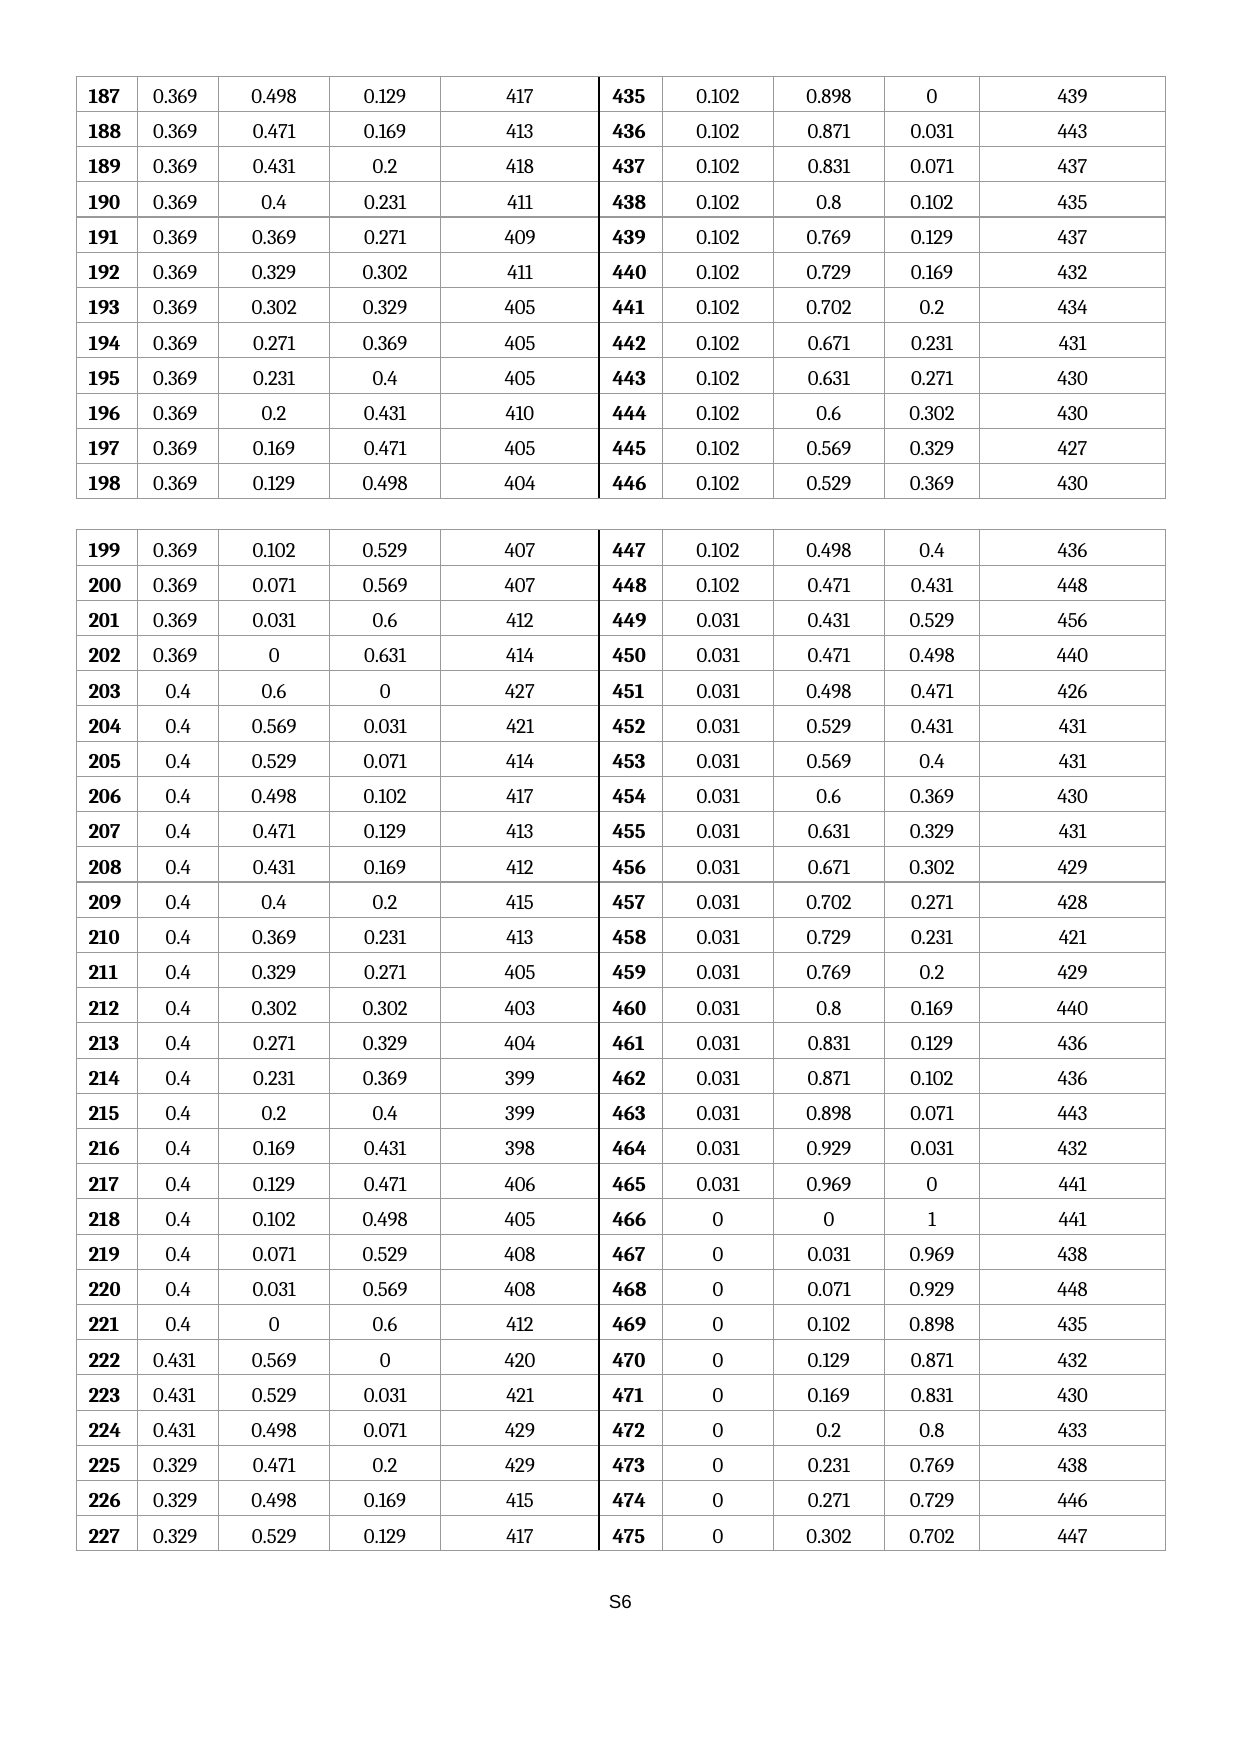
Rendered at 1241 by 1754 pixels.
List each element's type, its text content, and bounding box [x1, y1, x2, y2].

table_cell 0.302 [330, 988, 440, 1022]
table_cell 0.329 [330, 288, 440, 322]
table_cell 0.302 [885, 394, 979, 428]
table_cell 227 [77, 1516, 137, 1550]
table_cell 427 [441, 671, 598, 705]
table_cell 0.671 [774, 847, 884, 881]
table_cell 0.871 [774, 112, 884, 146]
table_cell 435 [980, 1305, 1165, 1339]
table_cell 464 [600, 1129, 662, 1163]
table_cell 0.169 [330, 847, 440, 881]
table_cell 0.4 [138, 953, 218, 987]
table_cell 0.369 [138, 429, 218, 463]
table_cell 0.4 [138, 1199, 218, 1233]
table_cell 0.302 [219, 988, 329, 1022]
table_cell 450 [600, 636, 662, 670]
table_cell 0.231 [330, 182, 440, 216]
table_cell 405 [441, 323, 598, 357]
table_cell 0.231 [885, 918, 979, 952]
table_cell 0.2 [330, 1446, 440, 1480]
table_cell 0.431 [885, 566, 979, 600]
table_cell 0.4 [138, 706, 218, 741]
table_cell 208 [77, 847, 137, 881]
table_cell 429 [441, 1411, 598, 1445]
table_cell 430 [980, 464, 1165, 498]
table_cell 0.329 [138, 1481, 218, 1515]
table_cell 448 [980, 566, 1165, 600]
table_cell 215 [77, 1094, 137, 1128]
table_cell 0.471 [885, 671, 979, 705]
table_cell 463 [600, 1094, 662, 1128]
table_cell 0.102 [663, 429, 773, 463]
table_cell 417 [441, 777, 598, 811]
table_cell 0.271 [219, 323, 329, 357]
table_cell 436 [980, 1059, 1165, 1093]
table_cell 0 [663, 1375, 773, 1409]
table_cell 0.369 [219, 918, 329, 952]
table_cell 0.369 [138, 566, 218, 600]
table_cell 0.129 [219, 1164, 329, 1198]
table_cell 0.271 [219, 1023, 329, 1057]
table_cell 0.369 [330, 323, 440, 357]
table_cell 0.431 [885, 706, 979, 741]
table_cell 0.4 [330, 358, 440, 392]
table_cell 443 [600, 358, 662, 392]
table_cell 0.4 [219, 883, 329, 917]
table_cell 454 [600, 777, 662, 811]
table_cell 431 [980, 323, 1165, 357]
table_cell 428 [980, 883, 1165, 917]
table_cell 0.631 [774, 812, 884, 846]
table_cell 0.2 [330, 147, 440, 181]
table_cell 430 [980, 394, 1165, 428]
table_cell 0.271 [330, 218, 440, 252]
table_header 0.4 [885, 530, 979, 564]
table_cell 198 [77, 464, 137, 498]
table_cell 420 [441, 1340, 598, 1374]
table_cell 465 [600, 1164, 662, 1198]
table_header 436 [980, 530, 1165, 564]
table_cell 0.231 [885, 323, 979, 357]
table_cell 0.271 [330, 953, 440, 987]
table_cell 412 [441, 847, 598, 881]
table_cell 446 [600, 464, 662, 498]
table_cell 0.831 [774, 1023, 884, 1057]
table_cell 434 [980, 288, 1165, 322]
table_cell 0.369 [138, 253, 218, 287]
table_cell 431 [980, 742, 1165, 776]
table_cell 433 [980, 1411, 1165, 1445]
table_cell 0.031 [663, 742, 773, 776]
table_cell 0.031 [663, 636, 773, 670]
table_cell 469 [600, 1305, 662, 1339]
table_cell 0.6 [219, 671, 329, 705]
table_cell 415 [441, 1481, 598, 1515]
table_cell 0.329 [138, 1516, 218, 1550]
table_cell 473 [600, 1446, 662, 1480]
table_cell 0.031 [663, 812, 773, 846]
table_cell 0.6 [774, 777, 884, 811]
table_cell 0.031 [663, 1164, 773, 1198]
table_cell 221 [77, 1305, 137, 1339]
table_cell 0.102 [663, 112, 773, 146]
table_cell 0.329 [330, 1023, 440, 1057]
table_cell 0.129 [330, 812, 440, 846]
table_cell 0.071 [219, 566, 329, 600]
table_cell 443 [980, 1094, 1165, 1128]
table_cell 0.071 [219, 1235, 329, 1269]
table_cell 0.369 [138, 218, 218, 252]
table_cell 444 [600, 394, 662, 428]
table_cell 413 [441, 812, 598, 846]
table_cell 431 [980, 706, 1165, 741]
table_cell 438 [980, 1235, 1165, 1269]
table_cell 0.369 [138, 288, 218, 322]
table_cell 441 [600, 288, 662, 322]
table_cell 189 [77, 147, 137, 181]
table_cell 0.369 [138, 147, 218, 181]
table_cell 0.8 [774, 988, 884, 1022]
table_cell 0.102 [663, 253, 773, 287]
table_cell 0 [330, 671, 440, 705]
table_cell 0.102 [330, 777, 440, 811]
table_cell 0.102 [663, 358, 773, 392]
table_cell 0.169 [330, 112, 440, 146]
table_cell 0.4 [138, 1129, 218, 1163]
table_cell 411 [441, 253, 598, 287]
table_cell 474 [600, 1481, 662, 1515]
table_cell 204 [77, 706, 137, 741]
table_cell 0.569 [219, 1340, 329, 1374]
table_cell 432 [980, 1129, 1165, 1163]
table_cell 0.431 [138, 1411, 218, 1445]
table_cell 0.498 [219, 1481, 329, 1515]
table_cell 0.4 [219, 182, 329, 216]
table_cell 0.169 [330, 1481, 440, 1515]
table_cell 398 [441, 1129, 598, 1163]
table_cell 436 [980, 1023, 1165, 1057]
table_cell 0.102 [663, 218, 773, 252]
table_cell 0.871 [774, 1059, 884, 1093]
table_cell 190 [77, 182, 137, 216]
table_cell 436 [600, 112, 662, 146]
table_cell 200 [77, 566, 137, 600]
table_cell 0.329 [885, 812, 979, 846]
table_cell 405 [441, 1199, 598, 1233]
table_cell 0.4 [138, 777, 218, 811]
table_cell 399 [441, 1059, 598, 1093]
table_cell 195 [77, 358, 137, 392]
table_cell 435 [600, 77, 662, 111]
table_cell 0.871 [885, 1340, 979, 1374]
table_cell 403 [441, 988, 598, 1022]
table_cell 407 [441, 566, 598, 600]
table_cell 0.369 [885, 777, 979, 811]
table_cell 214 [77, 1059, 137, 1093]
table_cell 0.031 [663, 671, 773, 705]
table_cell 0.302 [219, 288, 329, 322]
table_cell 0.031 [330, 706, 440, 741]
table_cell 0.431 [330, 394, 440, 428]
table_cell 0.431 [774, 601, 884, 635]
table_cell 431 [980, 812, 1165, 846]
table_cell 0.369 [885, 464, 979, 498]
table_cell 0.102 [663, 182, 773, 216]
table_cell 0.369 [330, 1059, 440, 1093]
table_cell 0 [663, 1340, 773, 1374]
table_cell 0.102 [219, 1199, 329, 1233]
table_cell 0.231 [774, 1446, 884, 1480]
table_cell 0.129 [330, 77, 440, 111]
table_cell 415 [441, 883, 598, 917]
table_cell 0.769 [774, 953, 884, 987]
table_cell 412 [441, 601, 598, 635]
table_header 199 [77, 530, 137, 564]
table_cell 412 [441, 1305, 598, 1339]
table_cell 194 [77, 323, 137, 357]
table_cell 0.4 [138, 1235, 218, 1269]
table_cell 459 [600, 953, 662, 987]
table_cell 417 [441, 1516, 598, 1550]
table_cell 453 [600, 742, 662, 776]
table_cell 0.031 [885, 112, 979, 146]
table_cell 406 [441, 1164, 598, 1198]
table_cell 446 [980, 1481, 1165, 1515]
table_cell 0.729 [885, 1481, 979, 1515]
table_cell 0.369 [138, 112, 218, 146]
table_cell 418 [441, 147, 598, 181]
table_cell 0.369 [138, 323, 218, 357]
table_cell 219 [77, 1235, 137, 1269]
table_cell 203 [77, 671, 137, 705]
table_cell 0.6 [774, 394, 884, 428]
table_cell 0.471 [219, 1446, 329, 1480]
table_cell 0.4 [138, 1164, 218, 1198]
table_cell 421 [980, 918, 1165, 952]
table_cell 440 [600, 253, 662, 287]
table_cell 0.102 [663, 288, 773, 322]
table_cell 410 [441, 394, 598, 428]
table_cell 0.031 [330, 1375, 440, 1409]
table_cell 471 [600, 1375, 662, 1409]
table_cell 0.031 [663, 847, 773, 881]
table_cell 470 [600, 1340, 662, 1374]
table_cell 0.498 [330, 464, 440, 498]
table_cell 0.102 [663, 77, 773, 111]
table_cell 405 [441, 288, 598, 322]
table_cell 0.4 [138, 812, 218, 846]
table_cell 225 [77, 1446, 137, 1480]
table_cell 0.498 [219, 1411, 329, 1445]
table_cell 430 [980, 1375, 1165, 1409]
table_cell 437 [980, 147, 1165, 181]
table_header 0.102 [219, 530, 329, 564]
table_cell 0.071 [885, 147, 979, 181]
table_cell 472 [600, 1411, 662, 1445]
table_cell 0.369 [219, 218, 329, 252]
table_cell 458 [600, 918, 662, 952]
table_cell 0 [219, 636, 329, 670]
table_cell 0.431 [219, 847, 329, 881]
table_cell 192 [77, 253, 137, 287]
table_cell 0.169 [219, 429, 329, 463]
table_cell 216 [77, 1129, 137, 1163]
table_cell 220 [77, 1270, 137, 1304]
table_cell 0.271 [885, 358, 979, 392]
table_cell 0.831 [885, 1375, 979, 1409]
table_cell 409 [441, 218, 598, 252]
table_cell 0.471 [219, 112, 329, 146]
table_cell 429 [980, 953, 1165, 987]
table_cell 427 [980, 429, 1165, 463]
table_cell 0.031 [885, 1129, 979, 1163]
table_cell 0.969 [774, 1164, 884, 1198]
table_cell 0.231 [330, 918, 440, 952]
table_cell 429 [441, 1446, 598, 1480]
table_cell 0.4 [138, 671, 218, 705]
table_cell 0.431 [138, 1375, 218, 1409]
table_cell 0.4 [138, 918, 218, 952]
table_cell 0.831 [774, 147, 884, 181]
table_cell 448 [980, 1270, 1165, 1304]
table_cell 0.471 [330, 1164, 440, 1198]
table_cell 0.129 [885, 1023, 979, 1057]
table_cell 0.569 [330, 566, 440, 600]
table_cell 475 [600, 1516, 662, 1550]
table_cell 0.329 [219, 253, 329, 287]
table_cell 413 [441, 918, 598, 952]
table_cell 0.529 [219, 742, 329, 776]
table_cell 0.529 [774, 706, 884, 741]
table_cell 0.369 [138, 636, 218, 670]
table_cell 0.169 [885, 253, 979, 287]
table_cell 0 [663, 1235, 773, 1269]
table_cell 417 [441, 77, 598, 111]
table_cell 0.302 [885, 847, 979, 881]
table_cell 0.631 [774, 358, 884, 392]
table_cell 448 [600, 566, 662, 600]
table_cell 455 [600, 812, 662, 846]
table_cell 414 [441, 742, 598, 776]
table_cell 0 [663, 1305, 773, 1339]
table_cell 0.2 [885, 953, 979, 987]
table_header 447 [600, 530, 662, 564]
table_cell 0 [885, 1164, 979, 1198]
table_cell 0.498 [885, 636, 979, 670]
table_cell 202 [77, 636, 137, 670]
table_cell 0.2 [330, 883, 440, 917]
table_cell 0.302 [774, 1516, 884, 1550]
table_cell 462 [600, 1059, 662, 1093]
table_cell 413 [441, 112, 598, 146]
table_header 407 [441, 530, 598, 564]
table_cell 0.031 [663, 1023, 773, 1057]
table_cell 201 [77, 601, 137, 635]
table_cell 0.729 [774, 918, 884, 952]
table_cell 440 [980, 636, 1165, 670]
table_cell 0.2 [219, 1094, 329, 1128]
table_cell 0.2 [219, 394, 329, 428]
table_cell 187 [77, 77, 137, 111]
table_cell 0.031 [663, 988, 773, 1022]
table_cell 0.031 [663, 953, 773, 987]
table_cell 404 [441, 1023, 598, 1057]
table_cell 0.498 [774, 671, 884, 705]
table_cell 0.031 [663, 918, 773, 952]
table_cell 0.031 [663, 883, 773, 917]
table_cell 0.031 [774, 1235, 884, 1269]
table_cell 0.031 [219, 601, 329, 635]
table_cell 193 [77, 288, 137, 322]
table_cell 0.471 [774, 636, 884, 670]
table_cell 405 [441, 358, 598, 392]
table_cell 0.769 [774, 218, 884, 252]
table_cell 0.271 [885, 883, 979, 917]
table_cell 441 [980, 1199, 1165, 1233]
table_cell 0.271 [774, 1481, 884, 1515]
table_cell 408 [441, 1270, 598, 1304]
table_cell 0.4 [138, 1023, 218, 1057]
table_cell 0.471 [219, 812, 329, 846]
table_header 0.102 [663, 530, 773, 564]
table_cell 0.102 [774, 1305, 884, 1339]
table_cell 0.4 [138, 988, 218, 1022]
table_cell 0.4 [138, 1270, 218, 1304]
table_cell 207 [77, 812, 137, 846]
table_cell 0.702 [774, 288, 884, 322]
table_cell 466 [600, 1199, 662, 1233]
table_cell 0.4 [330, 1094, 440, 1128]
table_cell 0.169 [774, 1375, 884, 1409]
table_cell 432 [980, 1340, 1165, 1374]
table_cell 0.369 [138, 358, 218, 392]
table_cell 0.369 [138, 182, 218, 216]
table_cell 0.4 [138, 1059, 218, 1093]
table_cell 405 [441, 429, 598, 463]
table_cell 414 [441, 636, 598, 670]
table_cell 0.498 [219, 77, 329, 111]
table_cell 0.4 [138, 1305, 218, 1339]
table_cell 211 [77, 953, 137, 987]
table_cell 0 [219, 1305, 329, 1339]
table_cell 0.031 [663, 706, 773, 741]
table_cell 226 [77, 1481, 137, 1515]
table_cell 447 [980, 1516, 1165, 1550]
table_cell 0.231 [219, 1059, 329, 1093]
table_cell 0.471 [330, 429, 440, 463]
table_cell 0.102 [885, 1059, 979, 1093]
table_cell 430 [980, 358, 1165, 392]
table_cell 0.529 [219, 1516, 329, 1550]
table_cell 0.129 [330, 1516, 440, 1550]
table_cell 468 [600, 1270, 662, 1304]
table_cell 0.302 [330, 253, 440, 287]
table_cell 0.369 [138, 77, 218, 111]
table_cell 0.031 [663, 601, 773, 635]
table_cell 0.569 [774, 429, 884, 463]
table_cell 421 [441, 1375, 598, 1409]
table_cell 0.031 [663, 1094, 773, 1128]
table_cell 0.431 [330, 1129, 440, 1163]
table_cell 0.031 [663, 777, 773, 811]
table_cell 0 [663, 1516, 773, 1550]
table_cell 218 [77, 1199, 137, 1233]
table_cell 0.729 [774, 253, 884, 287]
table_cell 430 [980, 777, 1165, 811]
table_cell 0.031 [219, 1270, 329, 1304]
table_cell 0.431 [138, 1340, 218, 1374]
table_cell 205 [77, 742, 137, 776]
table_cell 209 [77, 883, 137, 917]
table_cell 0.898 [774, 77, 884, 111]
table_cell 212 [77, 988, 137, 1022]
table_cell 0.129 [774, 1340, 884, 1374]
table_cell 449 [600, 601, 662, 635]
table_cell 0.898 [885, 1305, 979, 1339]
table_cell 467 [600, 1235, 662, 1269]
table_header 0.369 [138, 530, 218, 564]
table_cell 442 [600, 323, 662, 357]
table_cell 196 [77, 394, 137, 428]
table_cell 0.671 [774, 323, 884, 357]
table_cell 0.631 [330, 636, 440, 670]
table_cell 452 [600, 706, 662, 741]
table_cell 404 [441, 464, 598, 498]
table_cell 0.929 [885, 1270, 979, 1304]
table_cell 408 [441, 1235, 598, 1269]
table_cell 451 [600, 671, 662, 705]
table_cell 437 [980, 218, 1165, 252]
table_cell 188 [77, 112, 137, 146]
table_cell 224 [77, 1411, 137, 1445]
table_cell 0.031 [663, 1059, 773, 1093]
table_cell 0.8 [774, 182, 884, 216]
table_cell 0.102 [885, 182, 979, 216]
table_cell 457 [600, 883, 662, 917]
table_cell 0 [663, 1199, 773, 1233]
table_cell 0.329 [138, 1446, 218, 1480]
table_cell 0 [663, 1446, 773, 1480]
table_cell 0.4 [138, 742, 218, 776]
table_cell 0.431 [219, 147, 329, 181]
table_cell 0.6 [330, 601, 440, 635]
table_cell 0.369 [138, 601, 218, 635]
table_cell 0.102 [663, 147, 773, 181]
table_cell 0.529 [885, 601, 979, 635]
table_cell 441 [980, 1164, 1165, 1198]
table_cell 0.529 [330, 1235, 440, 1269]
table_cell 439 [600, 218, 662, 252]
table_cell 440 [980, 988, 1165, 1022]
table_cell 206 [77, 777, 137, 811]
table_cell 197 [77, 429, 137, 463]
table_cell 0.102 [663, 464, 773, 498]
table_cell 0.129 [219, 464, 329, 498]
table_cell 0.529 [774, 464, 884, 498]
table_header 0.498 [774, 530, 884, 564]
table_cell 217 [77, 1164, 137, 1198]
table_cell 438 [980, 1446, 1165, 1480]
table_cell 0.2 [774, 1411, 884, 1445]
table_cell 438 [600, 182, 662, 216]
table_cell 0 [330, 1340, 440, 1374]
table_cell 0.4 [138, 847, 218, 881]
table_cell 0.529 [219, 1375, 329, 1409]
table_cell 1 [885, 1199, 979, 1233]
table_cell 399 [441, 1094, 598, 1128]
table_cell 0.969 [885, 1235, 979, 1269]
table_cell 0 [885, 77, 979, 111]
table_cell 0.898 [774, 1094, 884, 1128]
table_cell 0.071 [774, 1270, 884, 1304]
table_cell 0.929 [774, 1129, 884, 1163]
table_cell 0.4 [138, 883, 218, 917]
table_cell 0 [663, 1270, 773, 1304]
table_header 0.529 [330, 530, 440, 564]
table_cell 456 [600, 847, 662, 881]
table_cell 0.102 [663, 566, 773, 600]
table_cell 0.498 [219, 777, 329, 811]
table_cell 0.231 [219, 358, 329, 392]
table_cell 0 [663, 1481, 773, 1515]
table_cell 0.071 [330, 742, 440, 776]
table_cell 439 [980, 77, 1165, 111]
table_cell 0.702 [885, 1516, 979, 1550]
table_cell 223 [77, 1375, 137, 1409]
table_cell 0.569 [330, 1270, 440, 1304]
table_cell 460 [600, 988, 662, 1022]
table_cell 0.329 [219, 953, 329, 987]
table_cell 210 [77, 918, 137, 952]
table_cell 0 [774, 1199, 884, 1233]
table_cell 0 [663, 1411, 773, 1445]
table_cell 432 [980, 253, 1165, 287]
table_cell 213 [77, 1023, 137, 1057]
table_cell 445 [600, 429, 662, 463]
table_cell 0.2 [885, 288, 979, 322]
table_cell 411 [441, 182, 598, 216]
table_cell 0.102 [663, 323, 773, 357]
table_cell 421 [441, 706, 598, 741]
table_cell 0.6 [330, 1305, 440, 1339]
table_cell 435 [980, 182, 1165, 216]
table_cell 191 [77, 218, 137, 252]
table_cell 0.8 [885, 1411, 979, 1445]
table_cell 461 [600, 1023, 662, 1057]
table_cell 0.369 [138, 394, 218, 428]
table_cell 437 [600, 147, 662, 181]
table_cell 0.031 [663, 1129, 773, 1163]
table_cell 0.4 [885, 742, 979, 776]
table_cell 0.4 [138, 1094, 218, 1128]
table_cell 0.769 [885, 1446, 979, 1480]
table_cell 0.702 [774, 883, 884, 917]
table_cell 0.169 [885, 988, 979, 1022]
table_cell 0.369 [138, 464, 218, 498]
table_cell 0.071 [330, 1411, 440, 1445]
table_cell 0.569 [219, 706, 329, 741]
table_cell 0.129 [885, 218, 979, 252]
table_cell 0.329 [885, 429, 979, 463]
table_cell 0.071 [885, 1094, 979, 1128]
table_cell 429 [980, 847, 1165, 881]
table_cell 0.569 [774, 742, 884, 776]
table_cell 0.102 [663, 394, 773, 428]
table_cell 426 [980, 671, 1165, 705]
table_cell 0.498 [330, 1199, 440, 1233]
table_cell 0.471 [774, 566, 884, 600]
table_cell 456 [980, 601, 1165, 635]
table_cell 443 [980, 112, 1165, 146]
table_cell 405 [441, 953, 598, 987]
table_cell 0.169 [219, 1129, 329, 1163]
table_cell 222 [77, 1340, 137, 1374]
